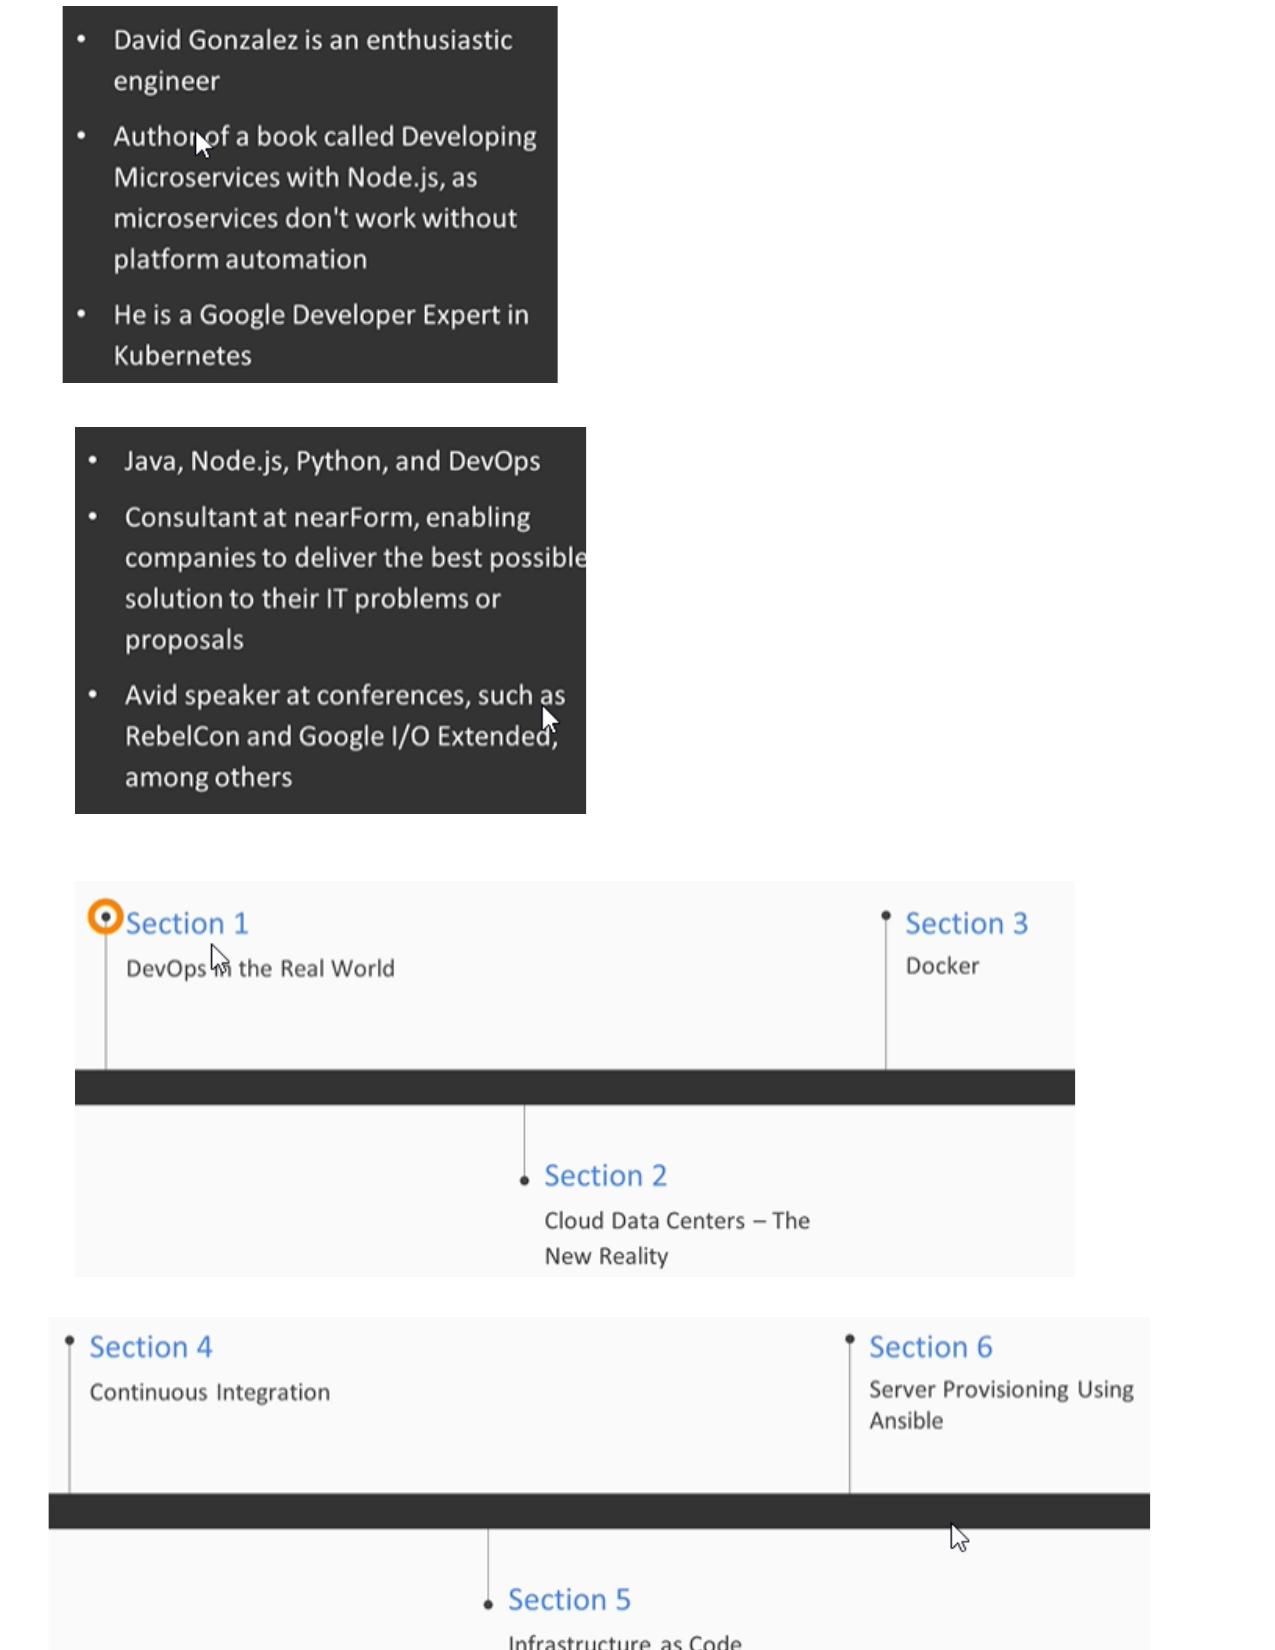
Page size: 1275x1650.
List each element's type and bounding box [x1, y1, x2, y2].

picture [62, 6, 558, 383]
picture [48, 1317, 1151, 1650]
picture [75, 427, 587, 814]
picture [75, 881, 1076, 1277]
